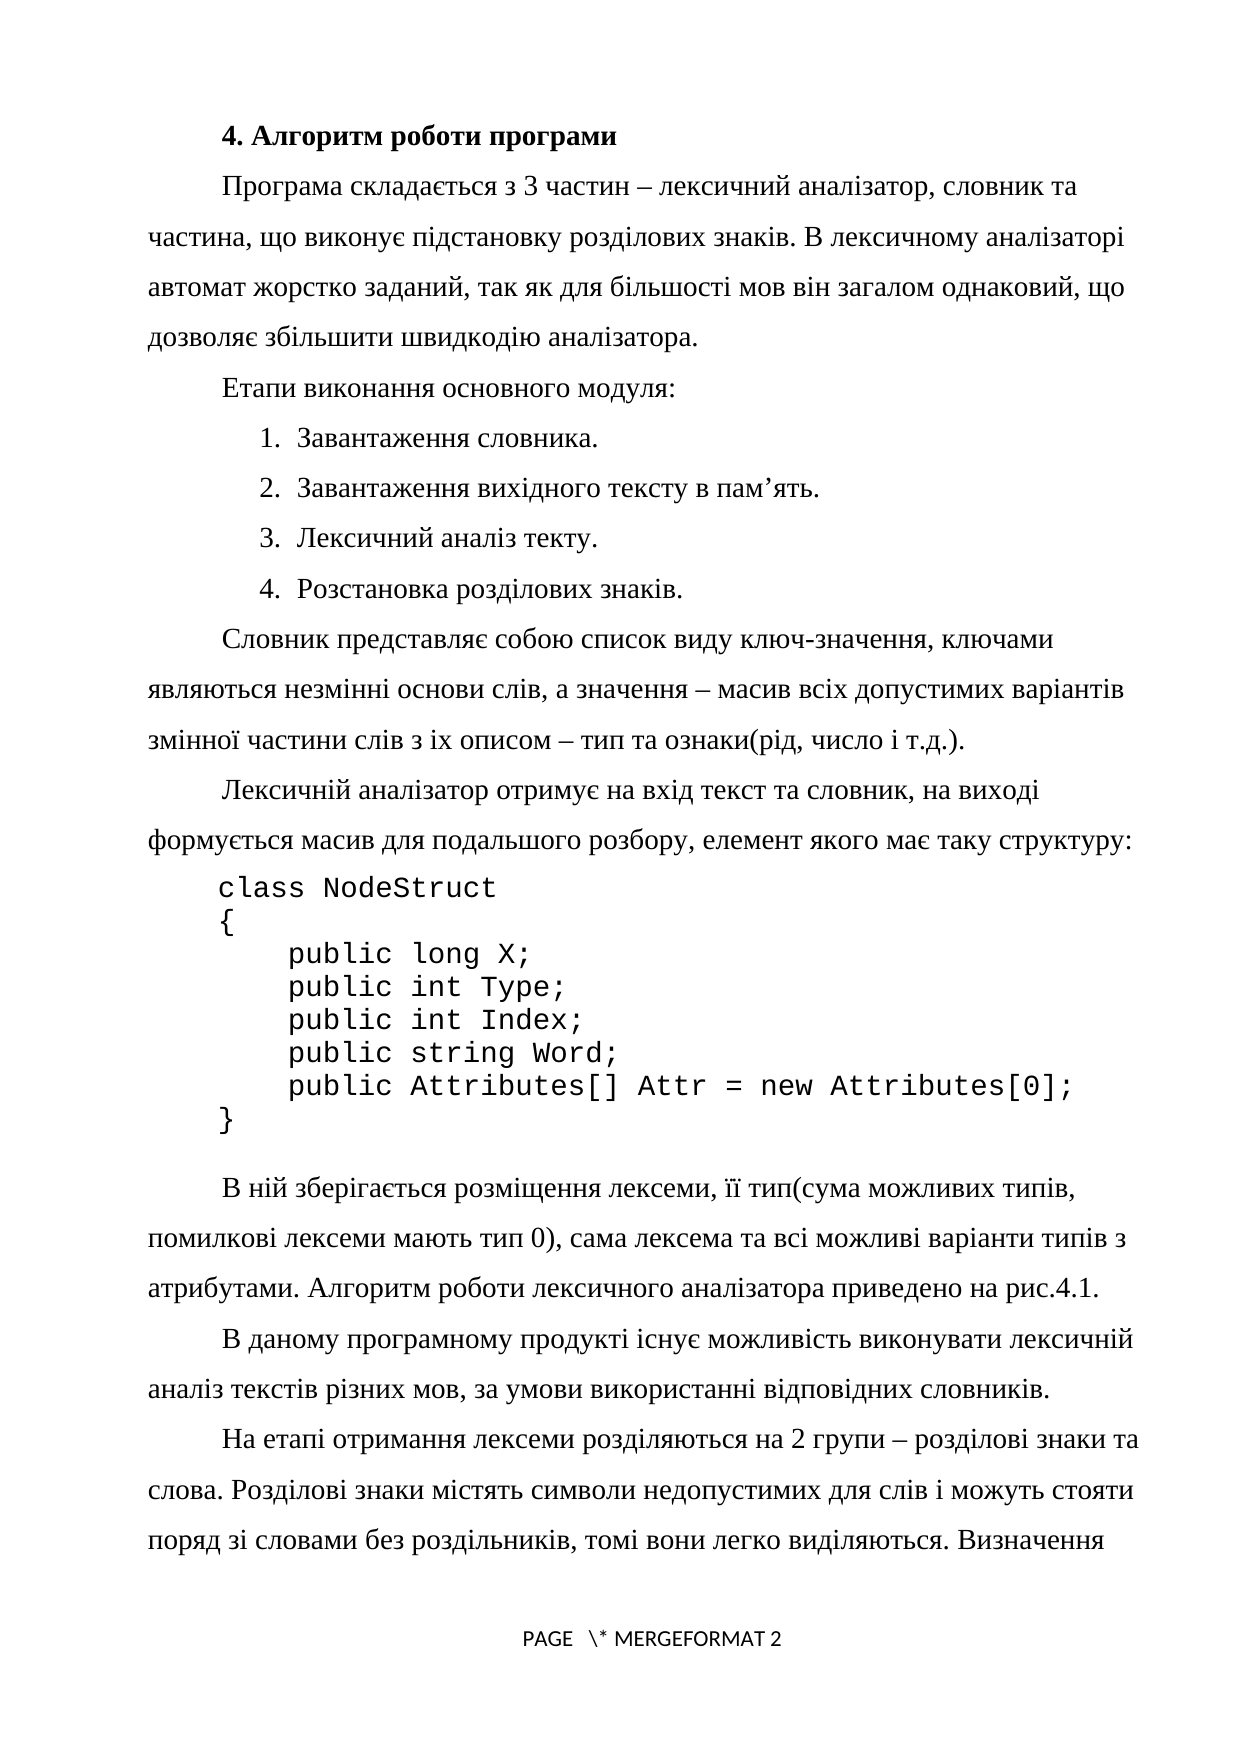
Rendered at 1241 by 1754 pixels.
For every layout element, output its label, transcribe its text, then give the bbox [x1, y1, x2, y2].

text public int Index; [148, 1005, 1152, 1038]
list Словник представляє собою список виду ключ-значення, ключами являються незмінні основи слів, а значення – масив всіх допустимих варіантів змінної частини слів з іх описом – тип та ознаки(рід, число і т.д.). [148, 621, 1152, 755]
list В ній зберігається розміщення лексеми, її тип(сума можливих типів, помилкові лексеми мають тип 0), сама лексема та всі можливі варіанти типів з атрибутами. Алгоритм роботи лексичного аналізатора приведено на рис.4.1. [148, 1170, 1152, 1304]
text class NodeStruct [148, 873, 1152, 906]
text public string Word; [148, 1038, 1152, 1071]
text { [148, 906, 1152, 939]
text public Attributes[] Attr = new Attributes[0]; [148, 1071, 1152, 1104]
text public long X; [148, 939, 1152, 972]
text Етапи виконання основного модуля: [148, 370, 1152, 403]
list Розстановка розділових знаків. [259, 571, 1152, 604]
list Лексичний аналіз текту. [259, 521, 1152, 554]
text В даному програмному продукті існує можливість виконувати лексичній аналіз текстів різних мов, за умови використанні відповідних словників. [148, 1321, 1152, 1405]
subtitle 4. Алгоритм роботи програми [148, 118, 1152, 152]
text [148, 1422, 1152, 1556]
list Завантаження вихідного тексту в пам’ять. [259, 470, 1152, 504]
list Завантаження словника. [259, 420, 1152, 453]
text public int Type; [148, 972, 1152, 1005]
text } [148, 1104, 1152, 1137]
list Лексичній аналізатор отримує на вхід текст та словник, на виході формується масив для подальшого розбору, елемент якого має таку структуру: [148, 772, 1152, 856]
text Програма складається з 3 частин – лексичний аналізатор, словник та частина, що виконує підстановку розділових знаків. В лексичному аналізаторі автомат жорстко заданий, так як для більшості мов він загалом однаковий, що дозволяє збільшити швидкодію аналізатора. [148, 168, 1152, 353]
